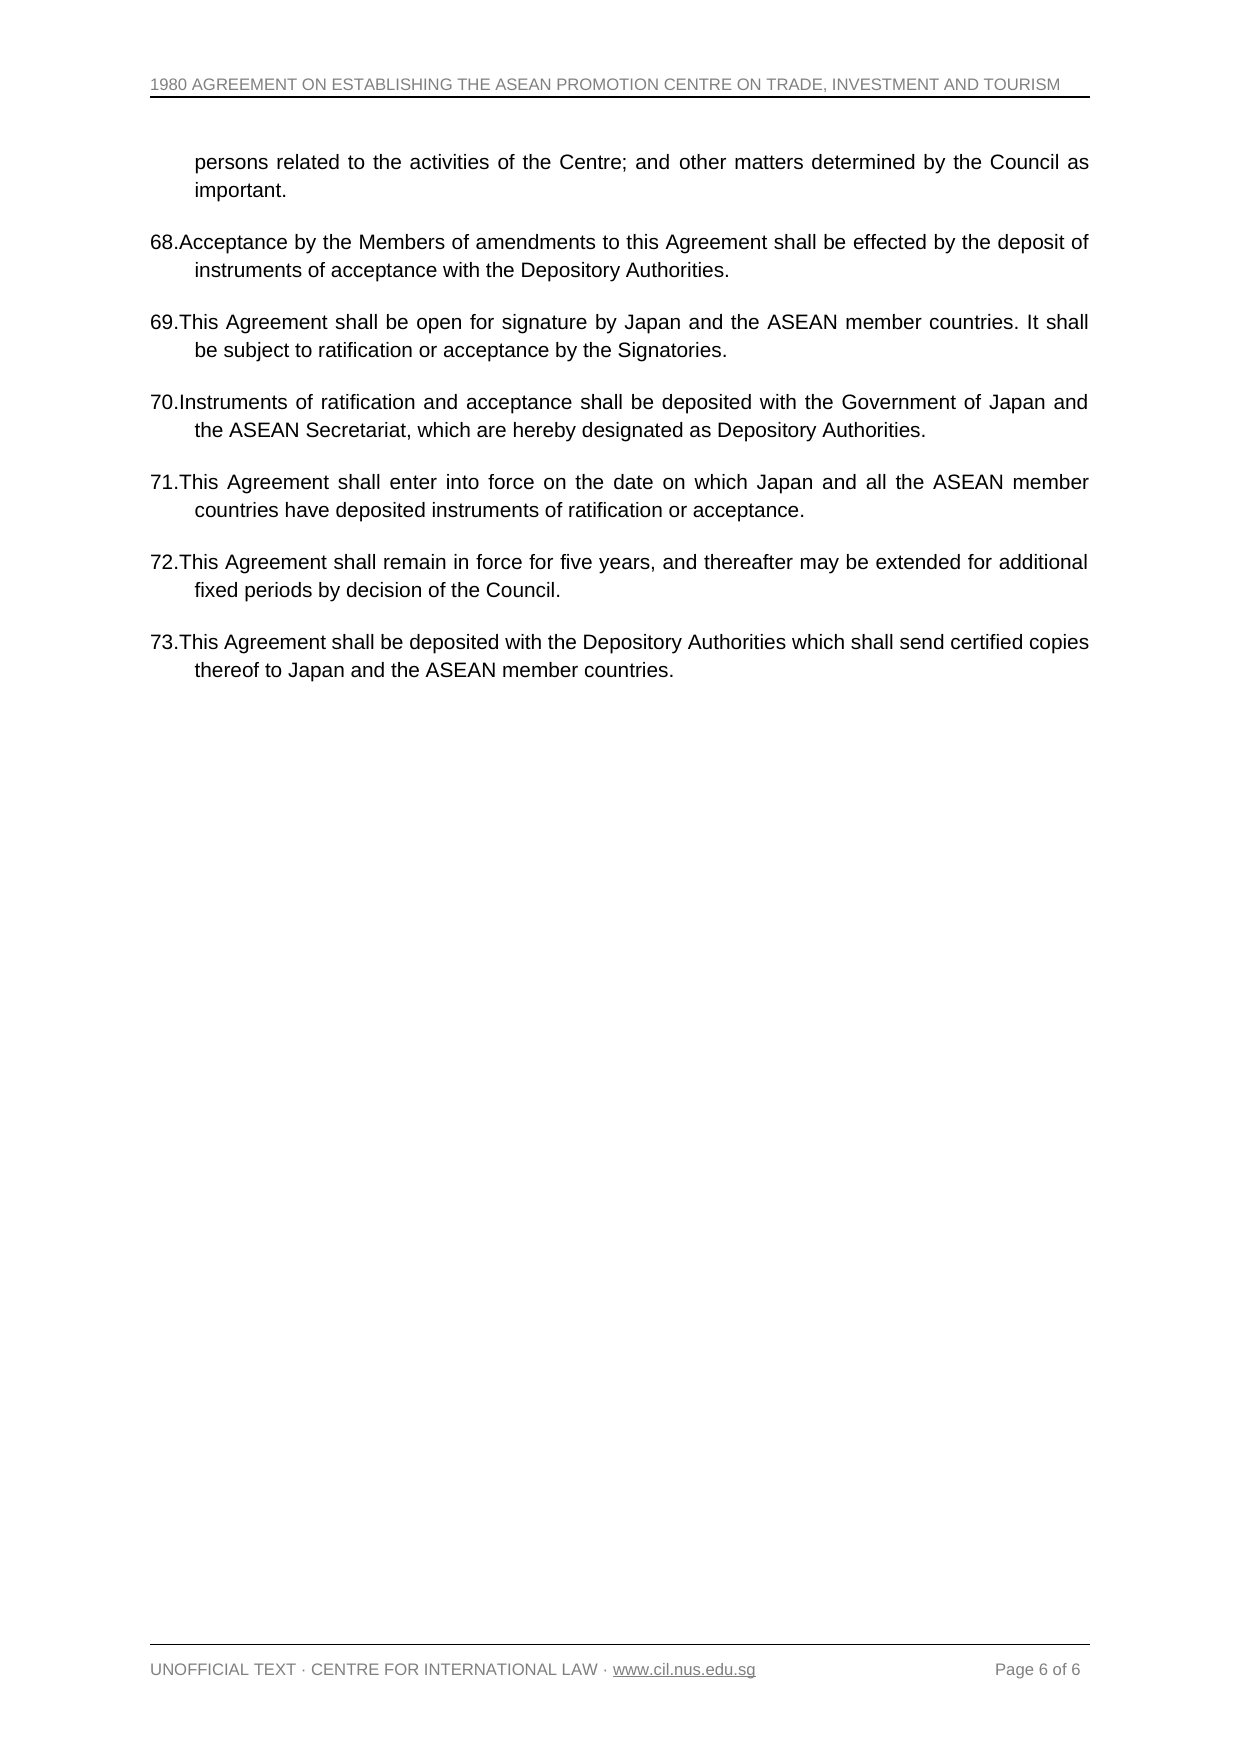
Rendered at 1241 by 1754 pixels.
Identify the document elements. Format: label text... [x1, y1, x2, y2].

list 71.This Agreement shall enter into force on the date on which Japan and all the ASEAN member countries have deposited instruments of ratification or acceptance. [150, 470, 1090, 521]
list 72.This Agreement shall remain in force for five years, and thereafter may be extended for additional fixed periods by decision of the Council. [150, 550, 1090, 601]
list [150, 150, 1090, 201]
list 70.Instruments of ratification and acceptance shall be deposited with the Government of Japan and the ASEAN Secretariat, which are hereby designated as Depository Authorities. [150, 390, 1090, 441]
list 69.This Agreement shall be open for signature by Japan and the ASEAN member countries. It shall be subject to ratification or acceptance by the Signatories. [150, 310, 1090, 361]
list 68.Acceptance by the Members of amendments to this Agreement shall be effected by the deposit of instruments of acceptance with the Depository Authorities. [150, 230, 1090, 281]
list 73.This Agreement shall be deposited with the Depository Authorities which shall send certified copies thereof to Japan and the ASEAN member countries. [150, 630, 1090, 681]
